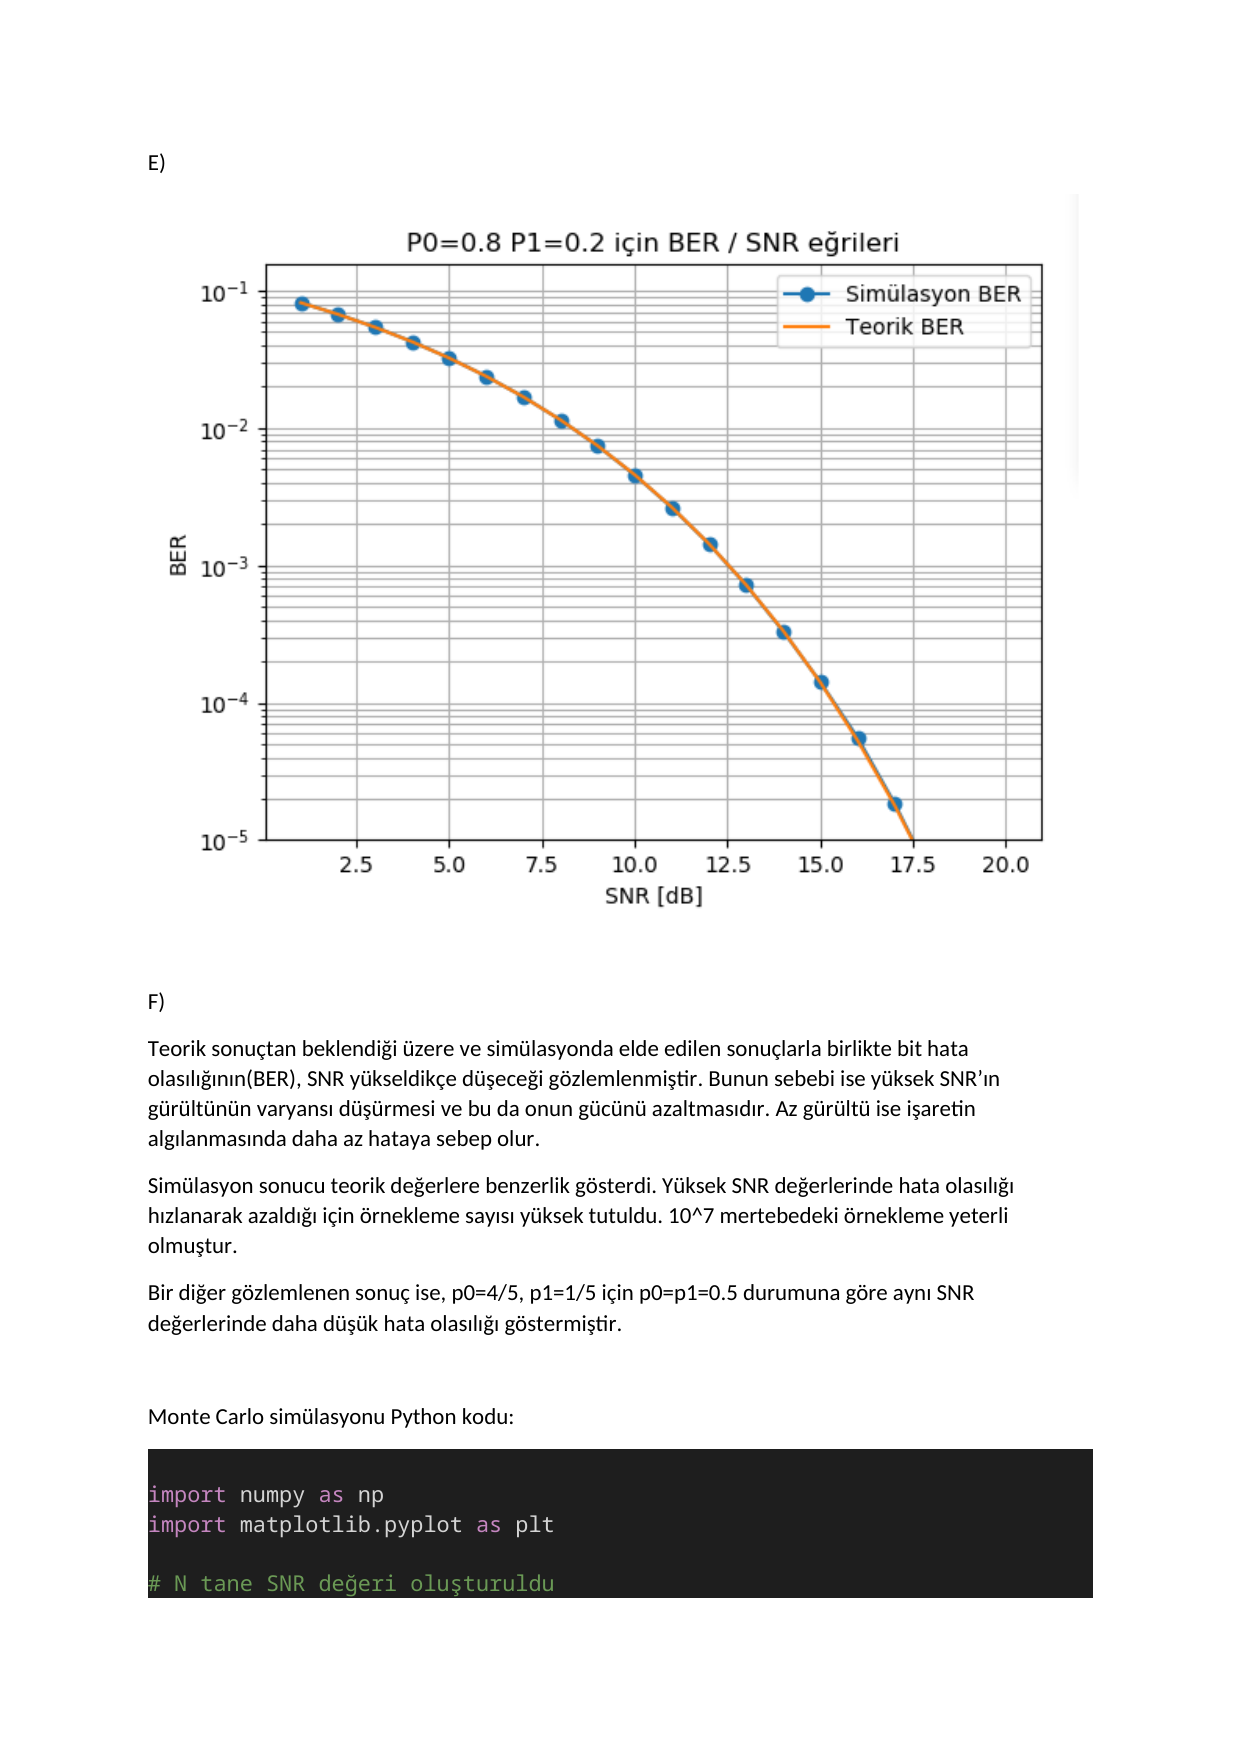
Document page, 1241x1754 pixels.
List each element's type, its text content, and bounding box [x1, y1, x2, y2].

text Monte Carlo simülasyonu Python kodu: [148, 1402, 1093, 1430]
text import matplotlib.pyplot as plt [148, 1509, 1093, 1539]
text Teorik sonuçtan beklendiği üzere ve simülasyonda elde edilen sonuçlarla birlikte bit hata olasılığının(BER), SNR yükseldikçe düşeceği gözlemlenmiştir. Bunun sebebi ise yüksek SNR’ın gürültünün varyansı düşürmesi ve bu da onun gücünü azaltmasıdır. Az gürültü ise işaretin algılanmasında daha az hataya sebep olur. [148, 1034, 1093, 1152]
text F) [148, 987, 1093, 1015]
text Bir diğer gözlemlenen sonuç ise, p0=4/5, p1=1/5 için p0=p1=0.5 durumuna göre aynı SNR değerlerinde daha düşük hata olasılığı göstermiştir. [148, 1278, 1093, 1337]
text Simülasyon sonucu teorik değerlere benzerlik gösterdi. Yüksek SNR değerlerinde hata olasılığı hızlanarak azaldığı için örnekleme sayısı yüksek tutuldu. 10^7 mertebedeki örnekleme yeterli olmuştur. [148, 1171, 1093, 1259]
text E) [148, 148, 1093, 176]
picture [161, 194, 1079, 921]
text import numpy as np [148, 1479, 1093, 1509]
text # N tane SNR değeri oluşturuldu [148, 1568, 1093, 1598]
